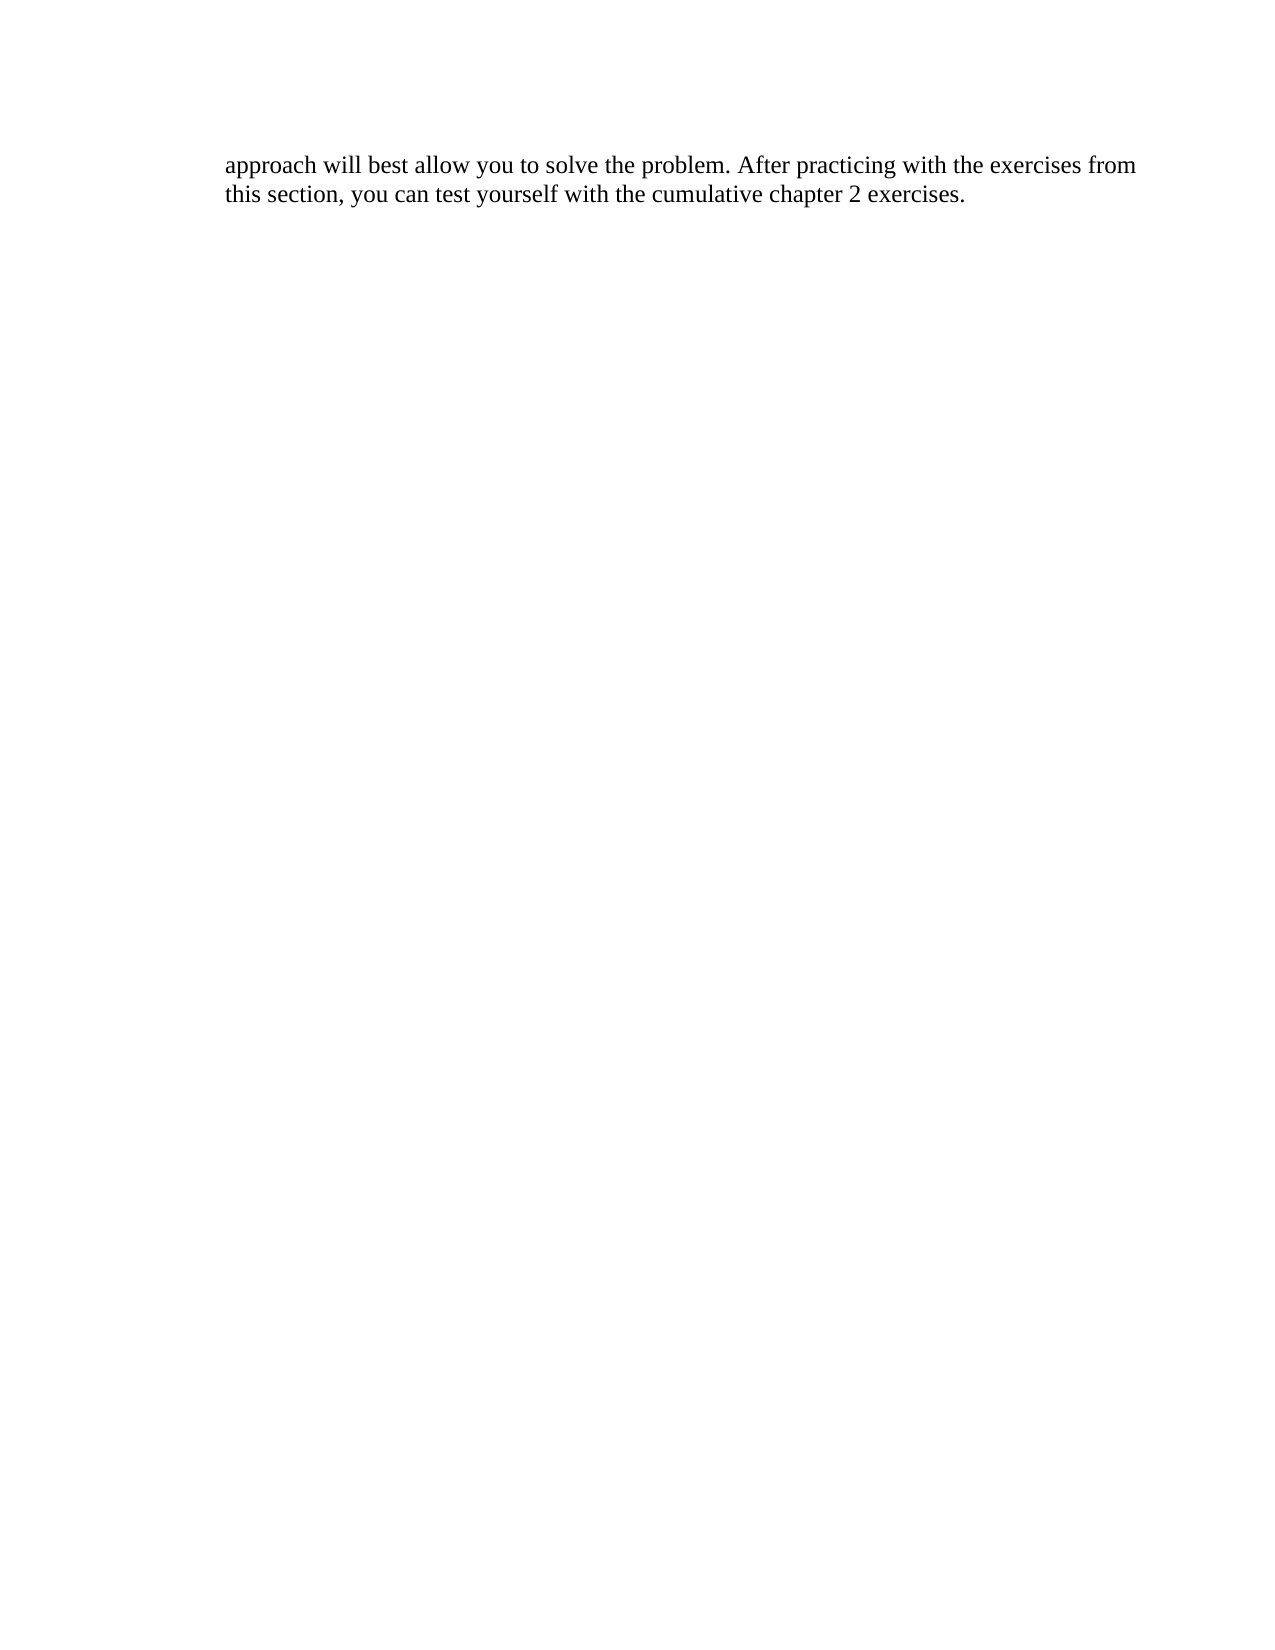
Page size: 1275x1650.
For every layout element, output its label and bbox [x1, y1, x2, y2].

text [225, 150, 1162, 207]
